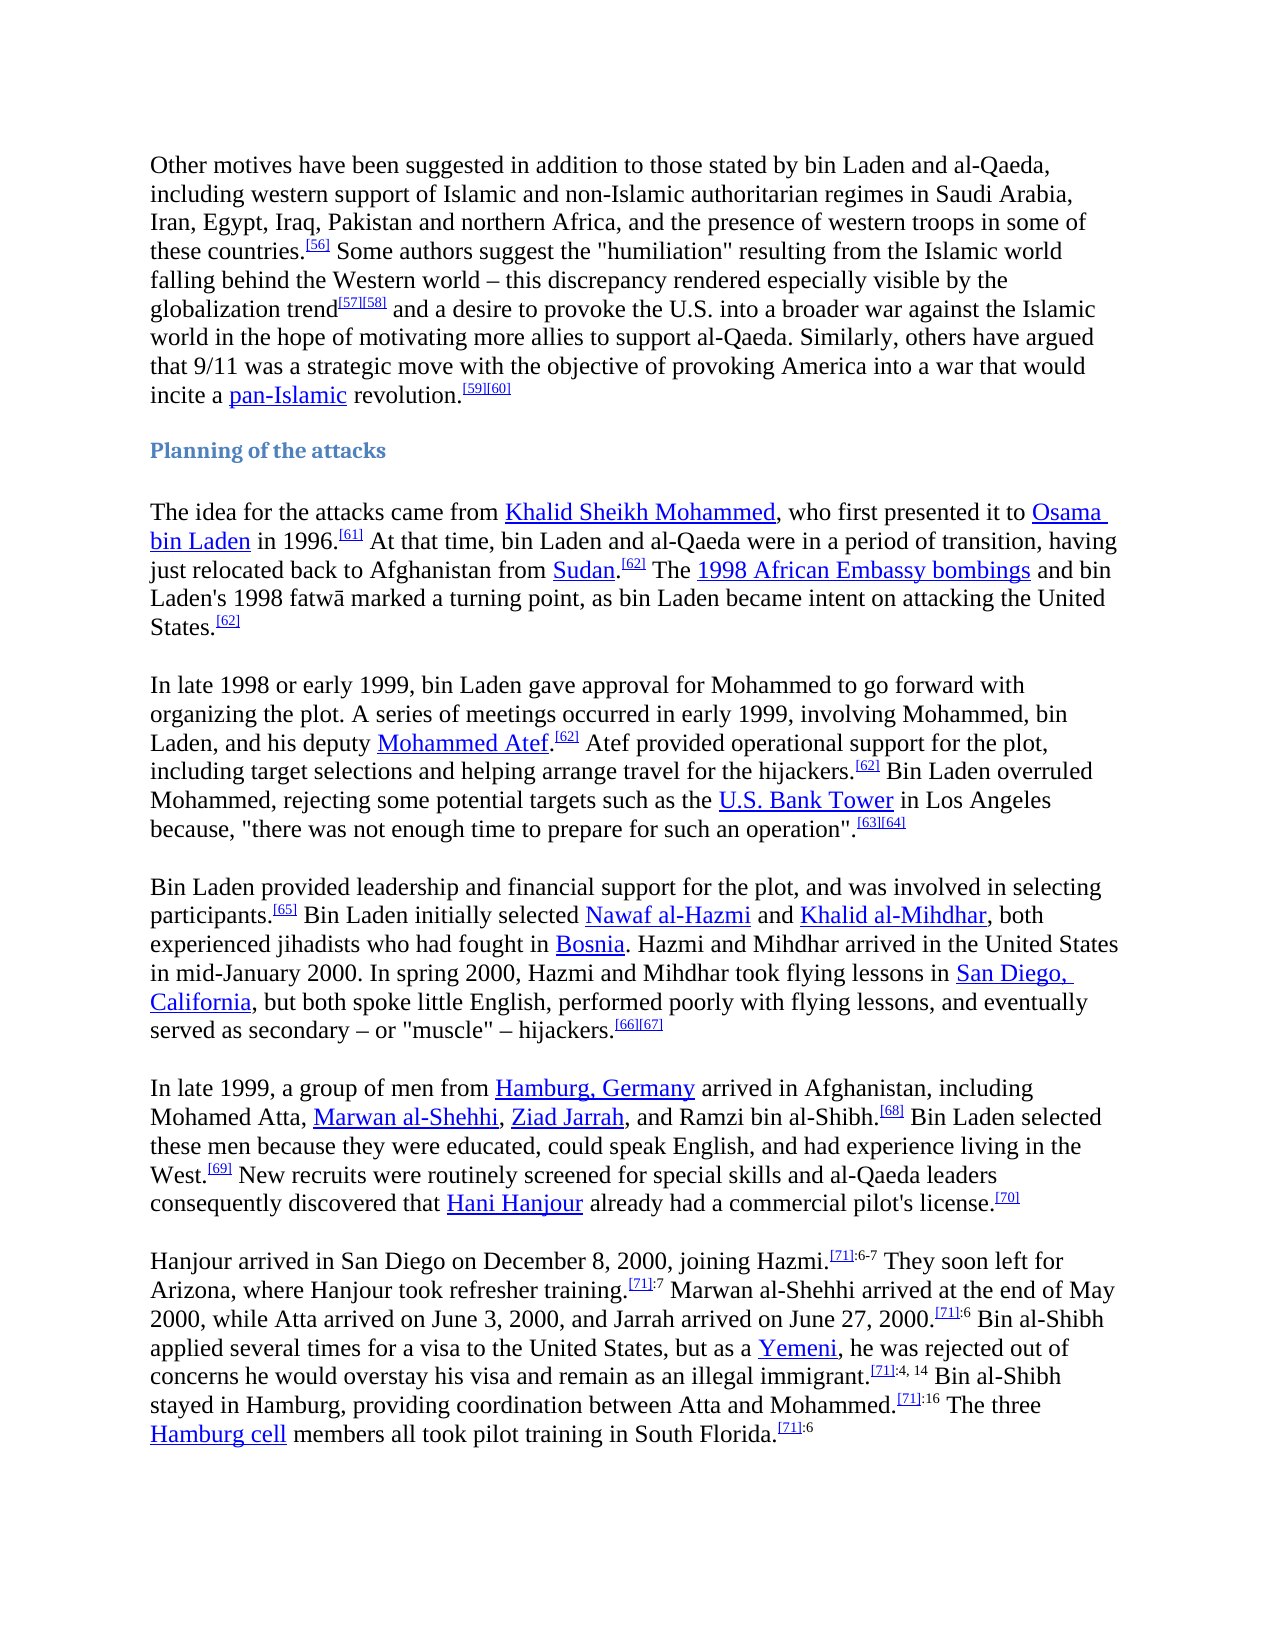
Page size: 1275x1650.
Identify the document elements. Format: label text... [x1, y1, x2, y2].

text The idea for the attacks came from Khalid Sheikh Mohammed, who first presented it to Osama bin Laden in 1996.[61] At that time, bin Laden and al-Qaeda were in a period of transition, having just relocated back to Afghanistan from Sudan.[62] The 1998 African Embassy bombings and bin Laden's 1998 fatwā marked a turning point, as bin Laden became intent on attacking the United States.[62] [150, 497, 1125, 641]
text Other motives have been suggested in addition to those stated by bin Laden and al-Qaeda, including western support of Islamic and non-Islamic authoritarian regimes in Saudi Arabia, Iran, Egypt, Iraq, Pakistan and northern Africa, and the presence of western troops in some of these countries.[56] Some authors suggest the "humiliation" resulting from the Islamic world falling behind the Western world – this discrepancy rendered especially visible by the globalization trend[57][58] and a desire to provoke the U.S. into a broader war against the Islamic world in the hope of motivating more allies to support al-Qaeda. Similarly, others have argued that 9/11 was a strategic move with the objective of provoking America into a war that would incite a pan-Islamic revolution.[59][60] [150, 150, 1125, 409]
subtitle Planning of the attacks [150, 438, 1125, 464]
text In late 1998 or early 1999, bin Laden gave approval for Mohammed to go forward with organizing the plot. A series of meetings occurred in early 1999, involving Mohammed, bin Laden, and his deputy Mohammed Atef.[62] Atef provided operational support for the plot, including target selections and helping arrange travel for the hijackers.[62] Bin Laden overruled Mohammed, rejecting some potential targets such as the U.S. Bank Tower in Los Angeles because, "there was not enough time to prepare for such an operation".[63][64] [150, 670, 1125, 843]
text In late 1999, a group of men from Hamburg, Germany arrived in Afghanistan, including Mohamed Atta, Marwan al-Shehhi, Ziad Jarrah, and Ramzi bin al-Shibh.[68] Bin Laden selected these men because they were educated, could speak English, and had experience living in the West.[69] New recruits were routinely screened for special skills and al-Qaeda leaders consequently discovered that Hani Hanjour already had a commercial pilot's license.[70] [150, 1073, 1125, 1217]
text Hanjour arrived in San Diego on December 8, 2000, joining Hazmi.[71]:6-7 They soon left for Arizona, where Hanjour took refresher training.[71]:7 Marwan al-Shehhi arrived at the end of May 2000, while Atta arrived on June 3, 2000, and Jarrah arrived on June 27, 2000.[71]:6 Bin al-Shibh applied several times for a visa to the United States, but as a Yemeni, he was rejected out of concerns he would overstay his visa and remain as an illegal immigrant.[71]:4, 14 Bin al-Shibh stayed in Hamburg, providing coordination between Atta and Mohammed.[71]:16 The three Hamburg cell members all took pilot training in South Florida.[71]:6 [150, 1246, 1125, 1448]
text Bin Laden provided leadership and financial support for the plot, and was involved in selecting participants.[65] Bin Laden initially selected Nawaf al-Hazmi and Khalid al-Mihdhar, both experienced jihadists who had fought in Bosnia. Hazmi and Mihdhar arrived in the United States in mid-January 2000. In spring 2000, Hazmi and Mihdhar took flying lessons in San Diego, California, but both spoke little English, performed poorly with flying lessons, and eventually served as secondary – or "muscle" – hijackers.[66][67] [150, 872, 1125, 1044]
